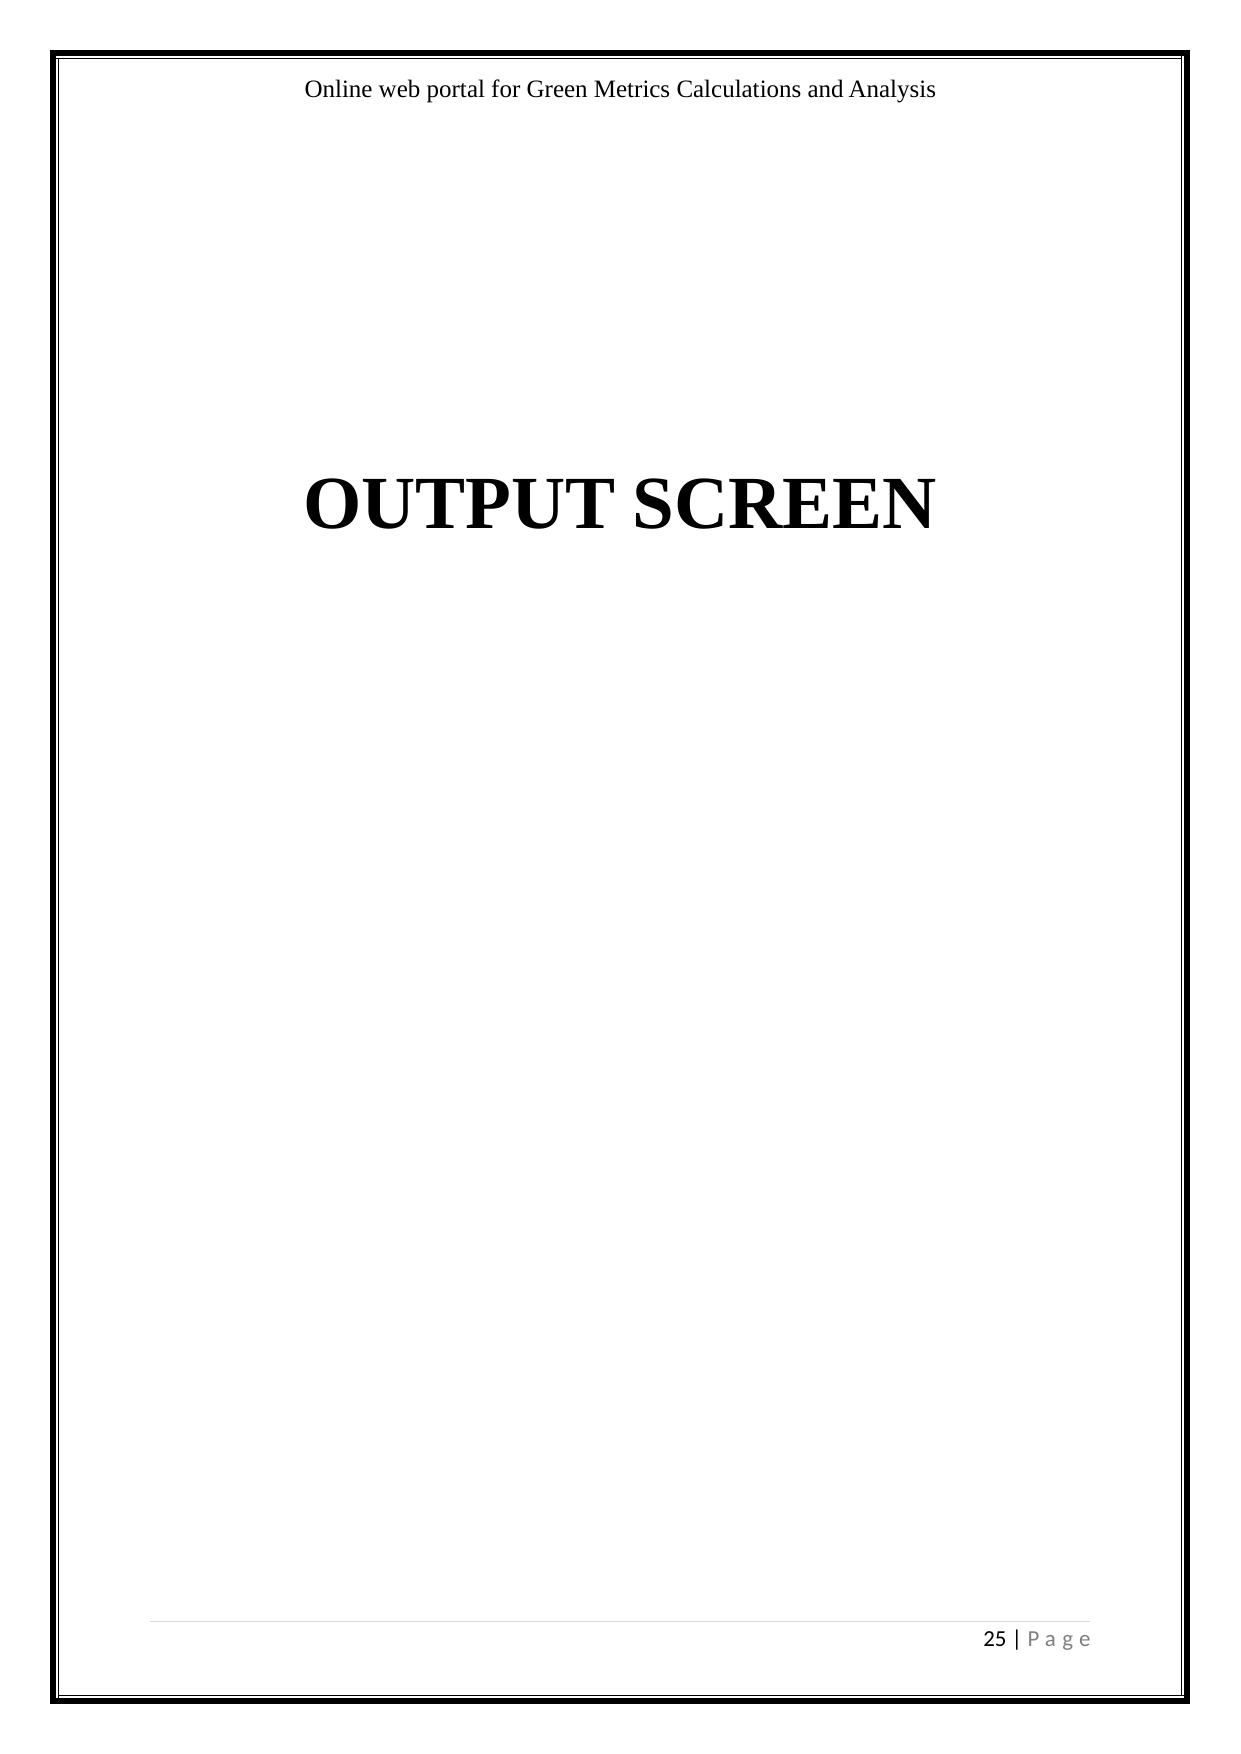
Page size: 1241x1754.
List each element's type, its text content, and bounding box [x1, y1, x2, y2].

text OUTPUT SCREEN [150, 459, 1090, 545]
